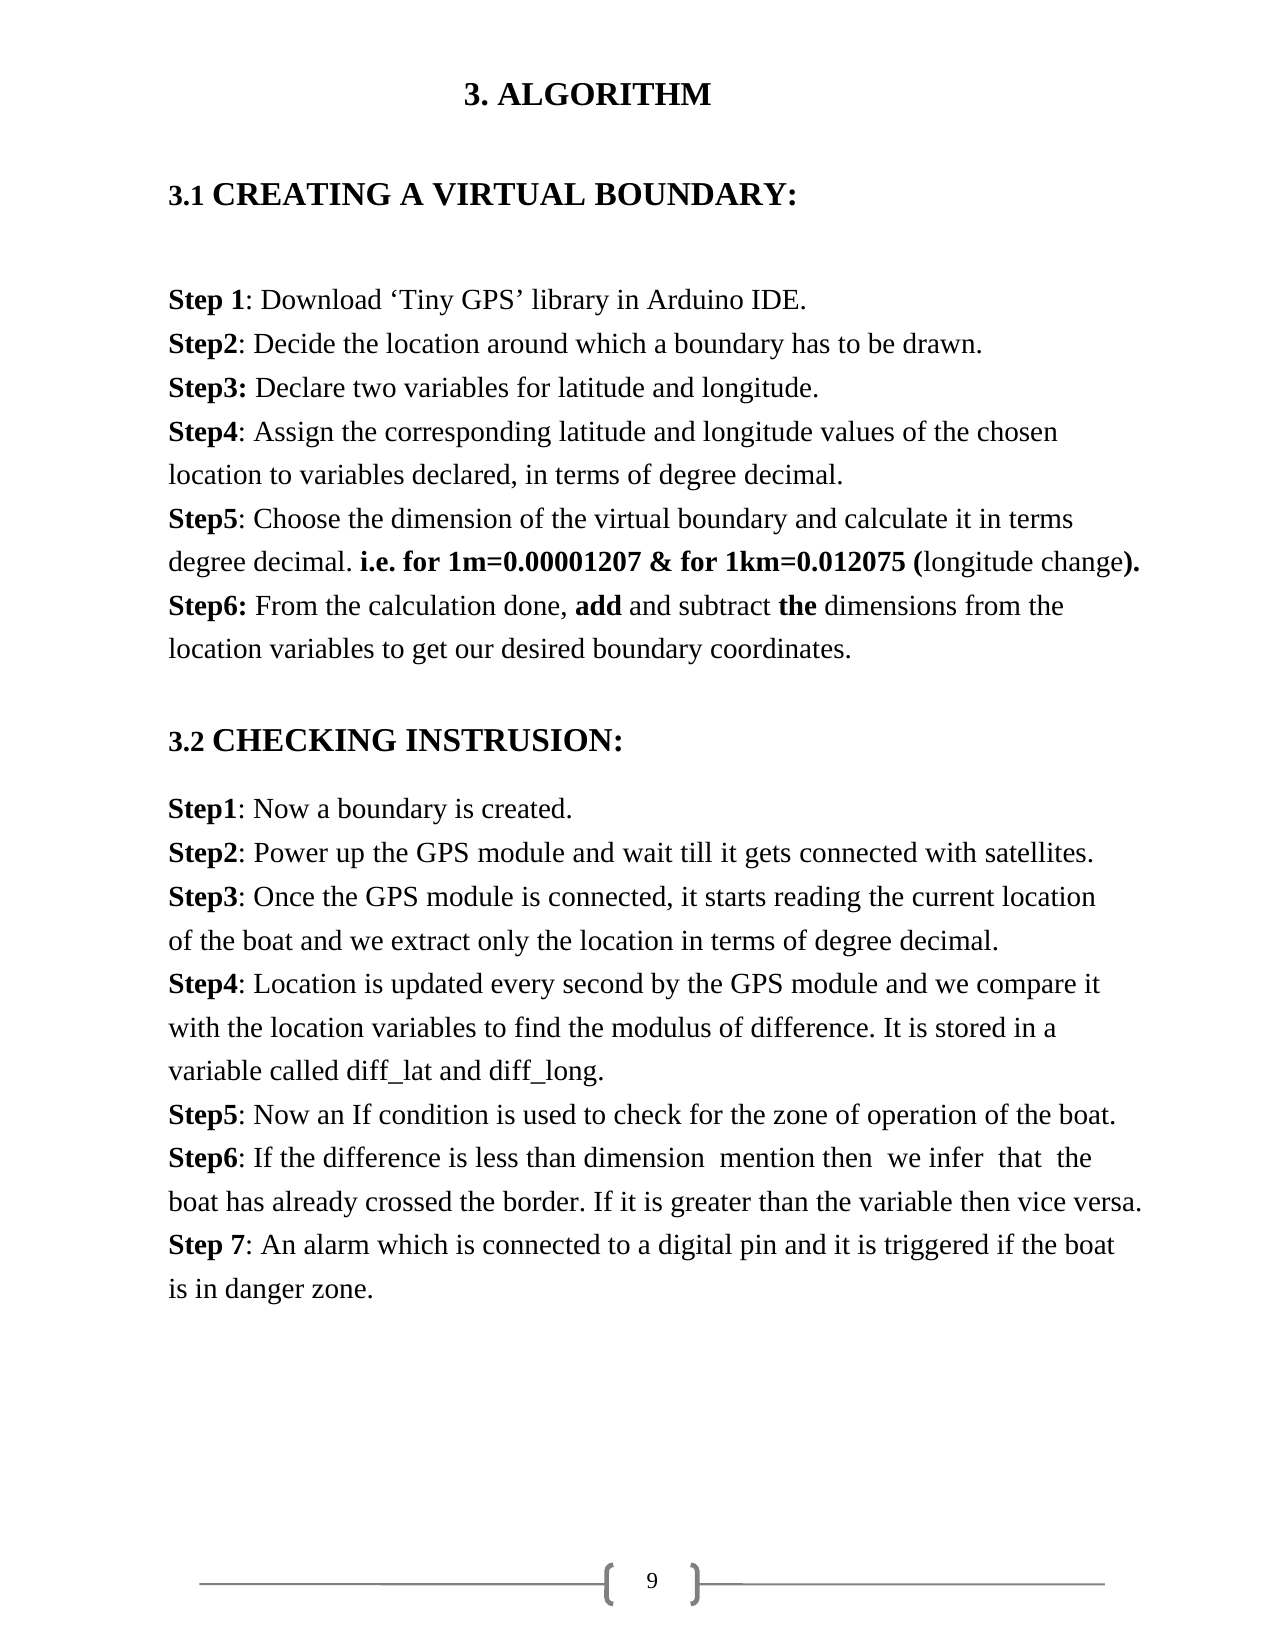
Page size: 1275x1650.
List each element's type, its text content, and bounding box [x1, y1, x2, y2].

text Step6: If the difference is less than dimension mention then we infer that the boat has already crossed the border. If it is greater than the variable then vice versa. [168, 1140, 1143, 1217]
subtitle Step1: Now a boundary is created. [29, 792, 1275, 825]
text Step 1: Download ‘Tiny GPS’ library in Arduino IDE. [168, 282, 1275, 316]
text Step4: Location is updated every second by the GPS module and we compare it with the location variables to find the modulus of difference. It is stored in a variable called diff_lat and diff_long. [168, 966, 1148, 1087]
text Step2: Power up the GPS module and wait till it gets connected with satellites. Step3: Once the GPS module is connected, it starts reading the current location of the boat and we extract only the location in terms of degree decimal. [168, 836, 1096, 956]
subtitle CREATING A VIRTUAL BOUNDARY: [168, 174, 1275, 213]
text Step4: Assign the corresponding latitude and longitude values of the chosen location to variables declared, in terms of degree decimal. [168, 414, 1093, 491]
text Step3: Declare two variables for latitude and longitude. [168, 370, 1275, 403]
text Step2: Decide the location around which a boundary has to be drawn. [168, 326, 1275, 359]
subtitle 3. ALGORITHM [464, 75, 870, 113]
text Step 7: An alarm which is connected to a digital pin and it is triggered if the boat is in danger zone. [168, 1227, 1143, 1304]
subtitle CHECKING INSTRUSION: [168, 725, 1275, 758]
text Step6: From the calculation done, add and subtract the dimensions from the location variables to get our desired boundary coordinates. [168, 588, 1093, 665]
text Step5: Now an If condition is used to check for the zone of operation of the boat. [168, 1097, 1143, 1130]
text Step5: Choose the dimension of the virtual boundary and calculate it in terms degree decimal. i.e. for 1m=0.00001207 & for 1km=0.012075 (longitude change). [168, 501, 1148, 578]
